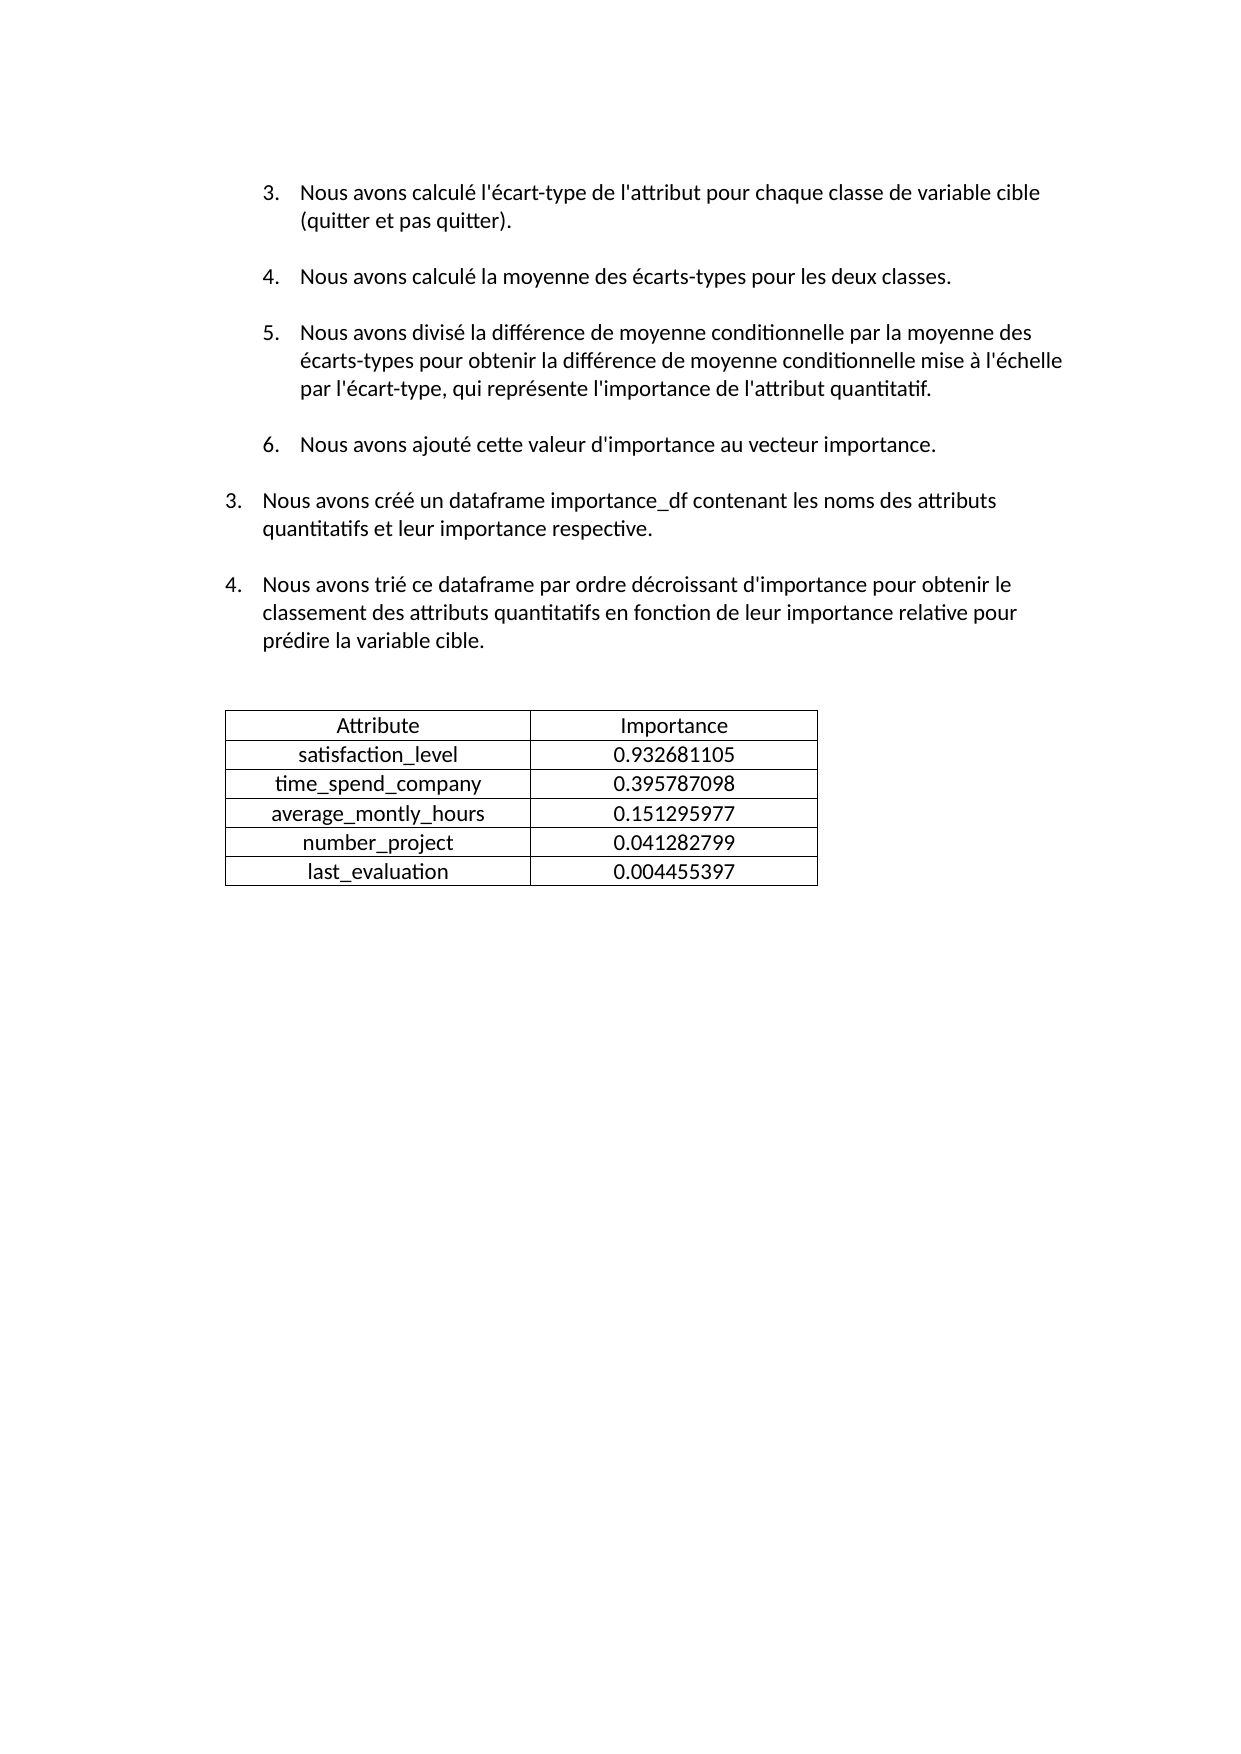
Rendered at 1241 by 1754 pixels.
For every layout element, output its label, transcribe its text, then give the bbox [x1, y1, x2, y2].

list Nous avons divisé la différence de moyenne conditionnelle par la moyenne des écarts-types pour obtenir la différence de moyenne conditionnelle mise à l'échelle par l'écart-type, qui représente l'importance de l'attribut quantitatif. [262, 318, 1090, 402]
table_cell 0.395787098 [531, 770, 817, 798]
list Nous avons créé un dataframe importance_df contenant les noms des attributs quantitatifs et leur importance respective. [225, 486, 1090, 542]
table_header Attribute [226, 711, 530, 739]
list Nous avons calculé la moyenne des écarts-types pour les deux classes. [262, 262, 1090, 290]
table_cell number_project [226, 828, 530, 856]
table_cell 0.932681105 [531, 741, 817, 768]
list Nous avons trié ce dataframe par ordre décroissant d'importance pour obtenir le classement des attributs quantitatifs en fonction de leur importance relative pour prédire la variable cible. [225, 570, 1090, 654]
table_cell last_evaluation [226, 857, 530, 885]
table_cell 0.151295977 [531, 799, 817, 827]
table_cell 0.004455397 [531, 857, 817, 885]
table_cell time_spend_company [226, 770, 530, 798]
table_header Importance [531, 711, 817, 739]
list Nous avons ajouté cette valeur d'importance au vecteur importance. [262, 430, 1090, 458]
list Nous avons calculé l'écart-type de l'attribut pour chaque classe de variable cible (quitter et pas quitter). [262, 178, 1090, 234]
table_cell average_montly_hours [226, 799, 530, 827]
table_cell satisfaction_level [226, 741, 530, 768]
table_cell 0.041282799 [531, 828, 817, 856]
